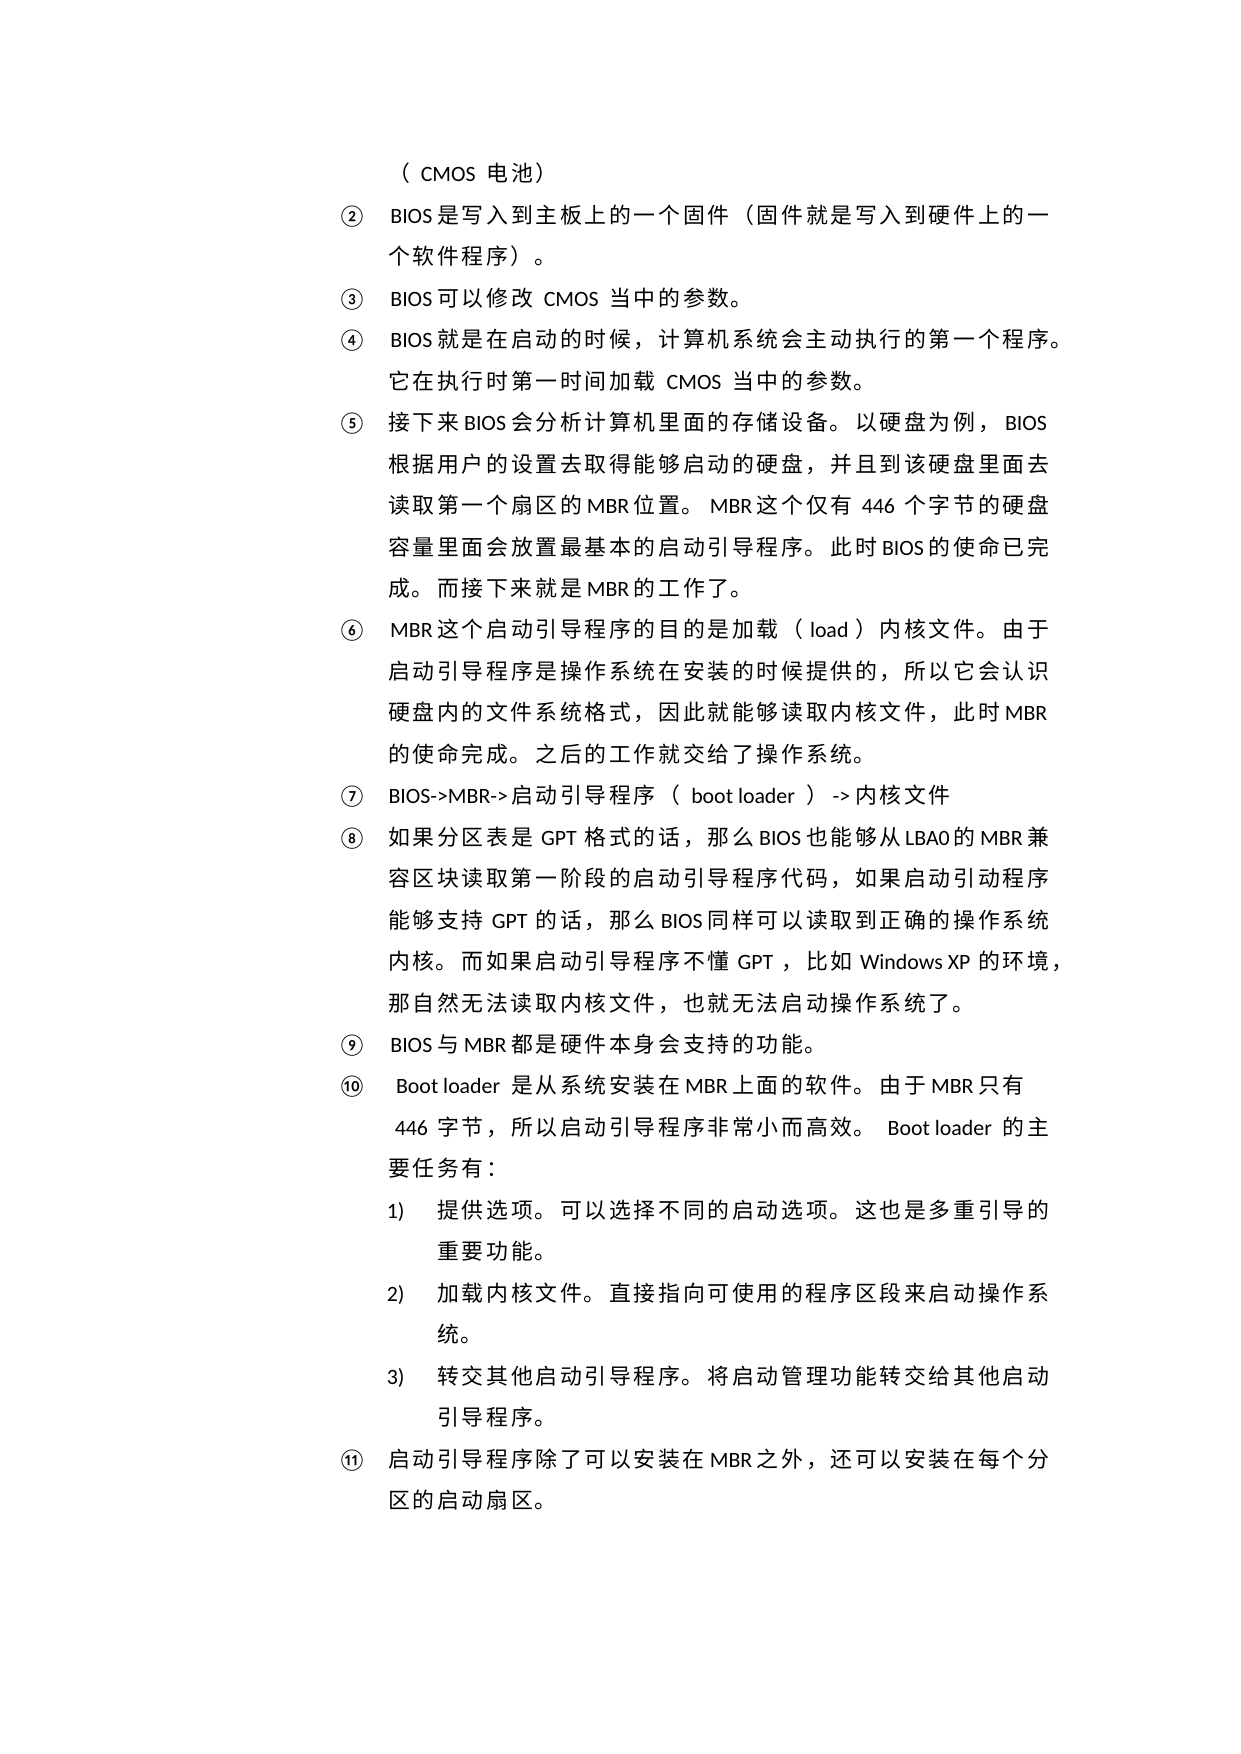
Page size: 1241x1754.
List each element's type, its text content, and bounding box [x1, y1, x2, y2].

list BIOS就是在启动的时候，计算机系统会主动执行的第一个程序。它在执行时第一时间加载CMOS当中的参数。 [332, 317, 1050, 400]
list BIOS是写入到主板上的一个固件（固件就是写入到硬件上的一个软件程序）。 [332, 193, 1050, 276]
list 如果分区表是GPT格式的话，那么BIOS也能够从LBA0的MBR兼容区块读取第一阶段的启动引导程序代码，如果启动引动程序能够支持GPT的话，那么BIOS同样可以读取到正确的操作系统内核。而如果启动引导程序不懂GPT，比如Windows XP的环境，那自然无法读取内核文件，也就无法启动操作系统了。 [332, 815, 1050, 1022]
list BIOS->MBR->启动引导程序（boot loader）->内核文件 [332, 773, 1050, 815]
list BIOS与MBR都是硬件本身会支持的功能。 [332, 1022, 1050, 1063]
list 提供选项。可以选择不同的启动选项。这也是多重引导的重要功能。 [376, 1188, 1050, 1271]
list 加载内核文件。直接指向可使用的程序区段来启动操作系统。 [376, 1271, 1050, 1354]
list Boot loader是从系统安装在MBR上面的软件。由于MBR只有446字节，所以启动引导程序非常小而高效。Boot loader的主要任务有： [332, 1063, 1050, 1188]
list 接下来BIOS会分析计算机里面的存储设备。以硬盘为例，BIOS根据用户的设置去取得能够启动的硬盘，并且到该硬盘里面去读取第一个扇区的MBR位置。MBR这个仅有446个字节的硬盘容量里面会放置最基本的启动引导程序。此时BIOS的使命已完成。而接下来就是MBR的工作了。 [332, 400, 1050, 607]
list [332, 151, 1050, 193]
list 启动引导程序除了可以安装在MBR之外，还可以安装在每个分区的启动扇区。 [332, 1437, 1050, 1519]
list 转交其他启动引导程序。将启动管理功能转交给其他启动引导程序。 [376, 1354, 1050, 1437]
list BIOS可以修改CMOS当中的参数。 [332, 276, 1050, 317]
list MBR这个启动引导程序的目的是加载（load）内核文件。由于启动引导程序是操作系统在安装的时候提供的，所以它会认识硬盘内的文件系统格式，因此就能够读取内核文件，此时MBR的使命完成。之后的工作就交给了操作系统。 [332, 607, 1050, 773]
